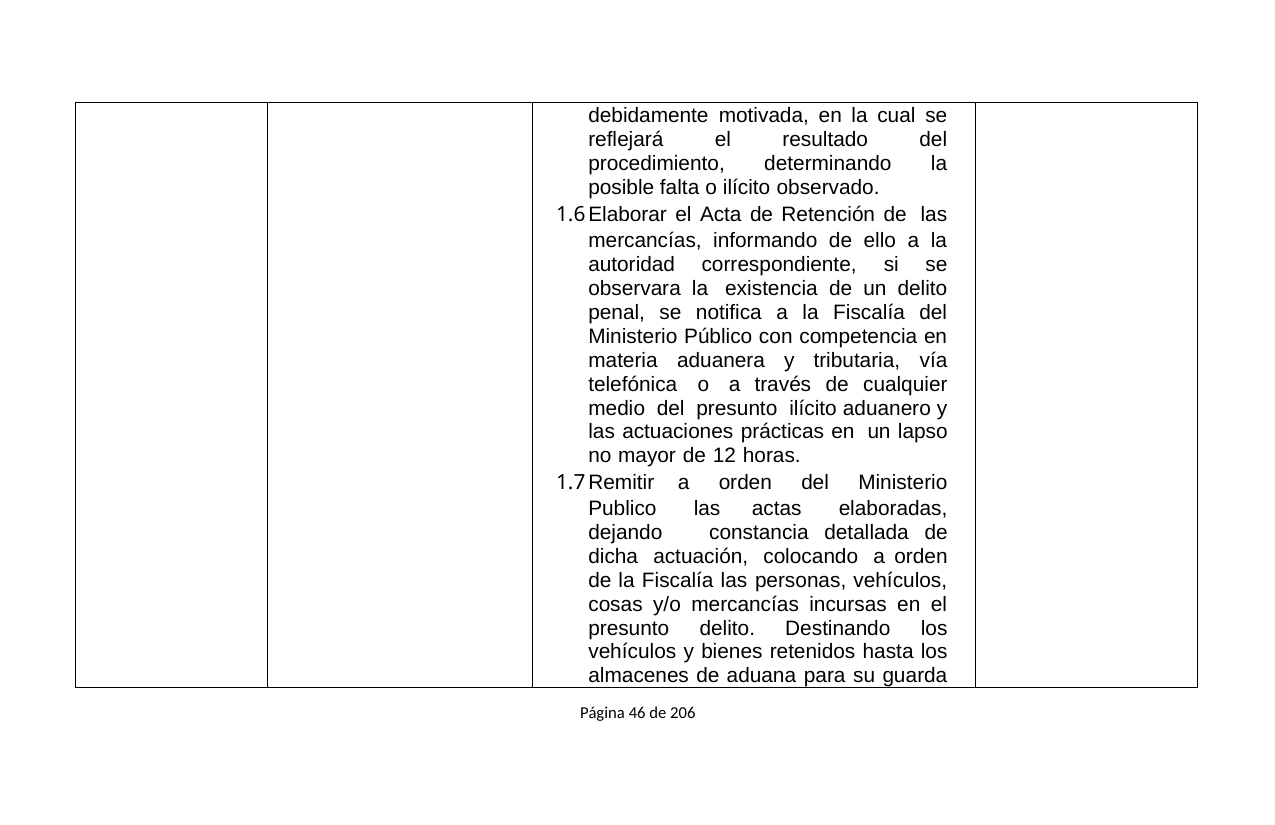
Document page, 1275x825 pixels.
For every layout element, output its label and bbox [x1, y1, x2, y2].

table_cell [76, 103, 267, 687]
table_cell [268, 103, 532, 687]
table_cell [976, 103, 1197, 687]
table_cell [533, 103, 975, 687]
